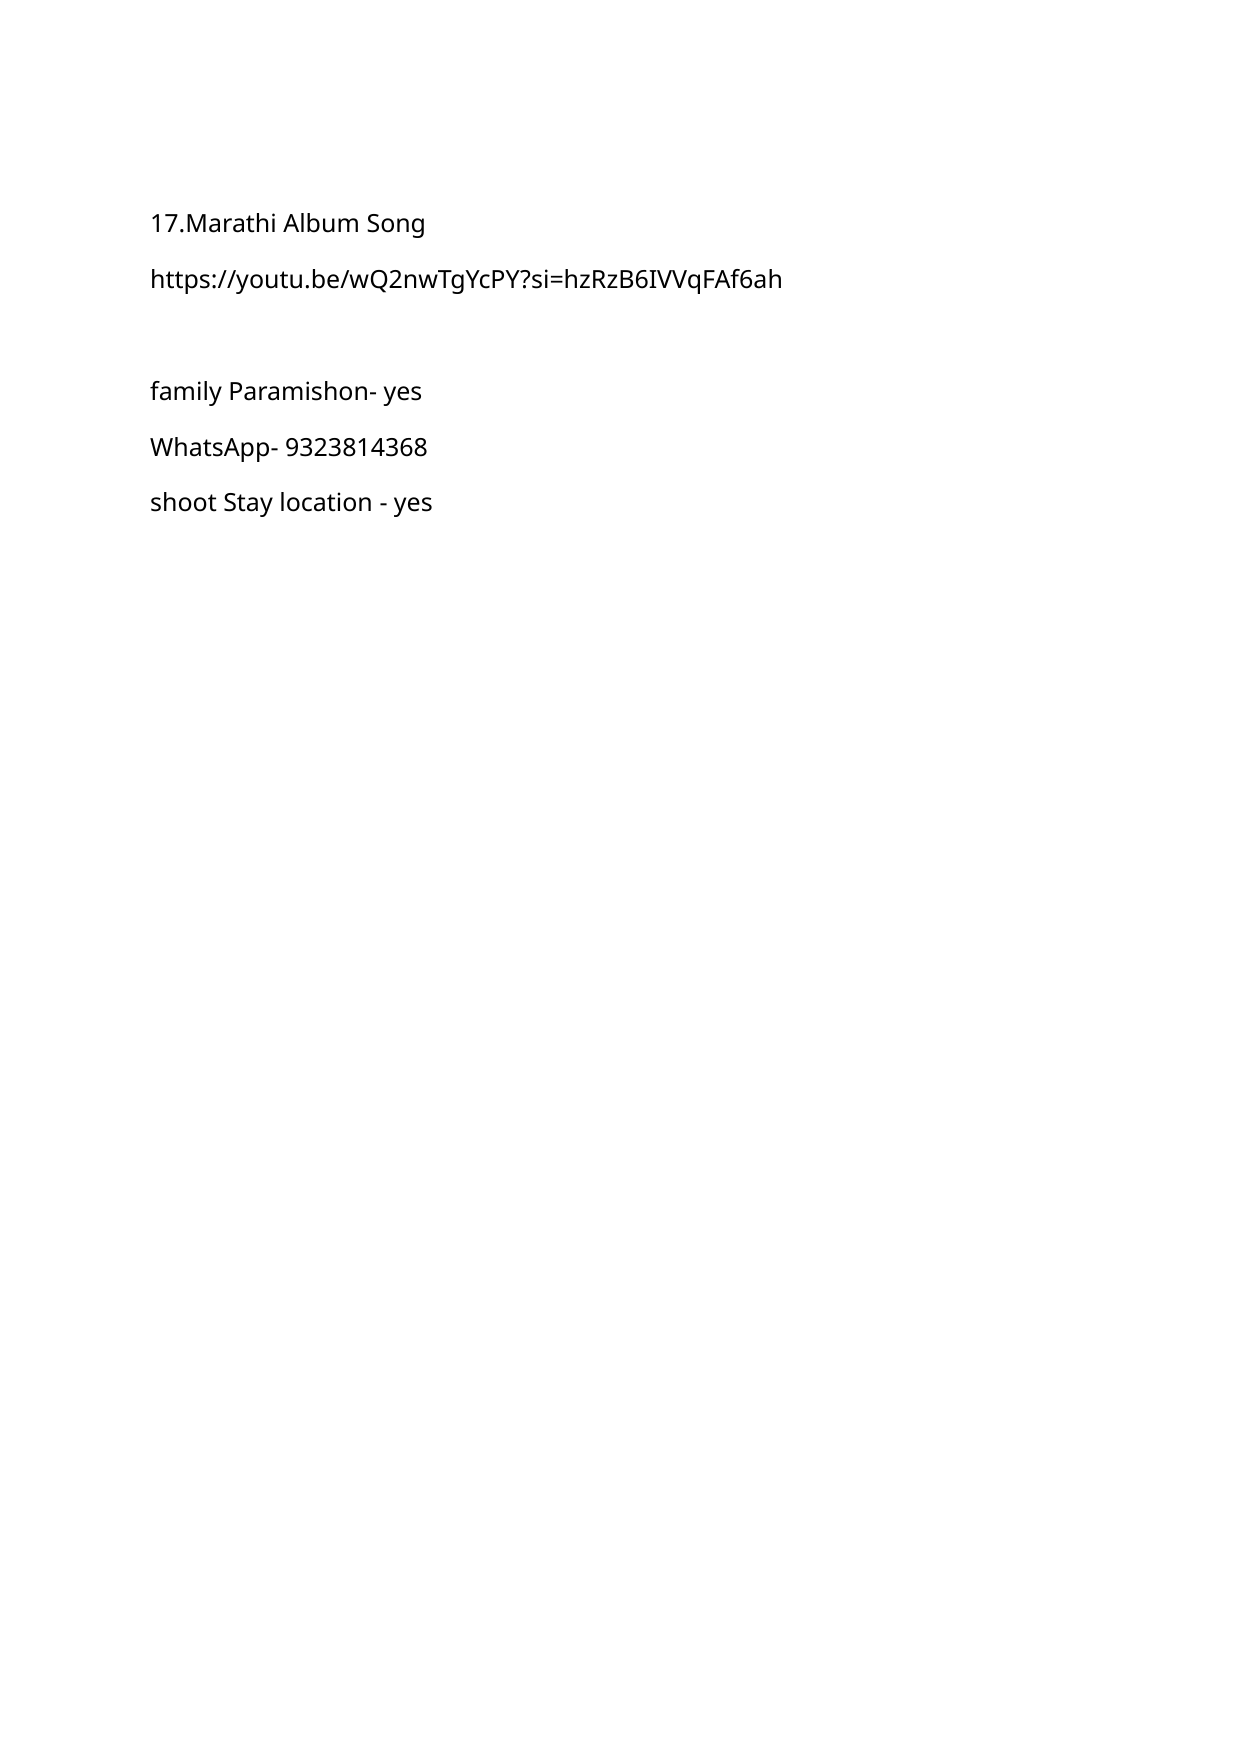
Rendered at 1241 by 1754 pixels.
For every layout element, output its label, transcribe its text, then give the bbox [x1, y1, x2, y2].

text shoot Stay location - yes [150, 485, 1090, 519]
text 17.Marathi Album Song [150, 206, 1090, 240]
text https://youtu.be/wQ2nwTgYcPY?si=hzRzB6IVVqFAf6ah [150, 262, 1090, 296]
text WhatsApp- 9323814368 [150, 429, 1090, 463]
text family Paramishon- yes [150, 373, 1090, 407]
